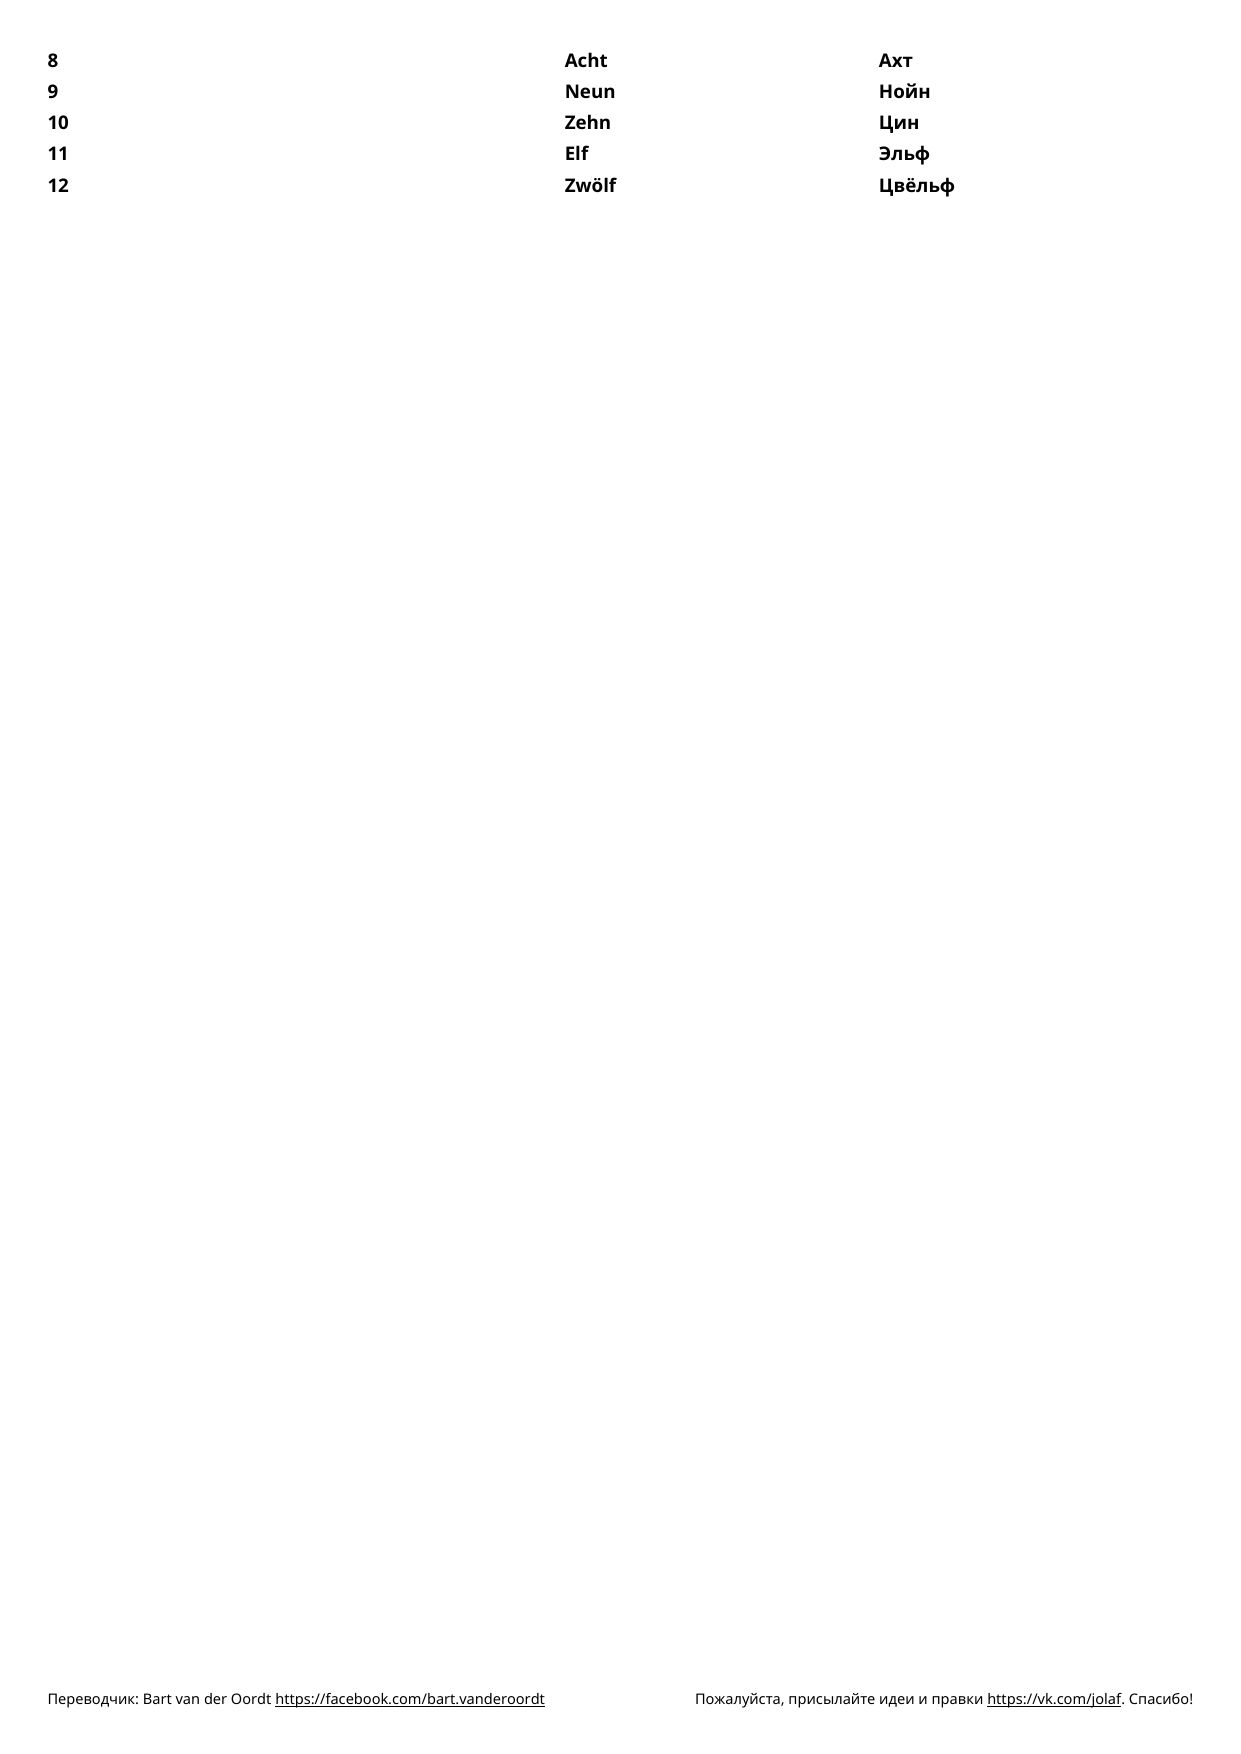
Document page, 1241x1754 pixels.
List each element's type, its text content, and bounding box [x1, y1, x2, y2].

table_cell Цин [870, 110, 1184, 141]
table_cell Нойн [870, 79, 1184, 109]
table_cell Ахт [870, 47, 1184, 78]
table_cell Zehn [556, 110, 870, 141]
table_cell 10 [39, 110, 556, 141]
table_cell 12 [39, 172, 556, 203]
table_cell Acht [556, 47, 870, 78]
table_cell Neun [556, 79, 870, 109]
table_cell 8 [39, 47, 556, 78]
table_cell Эльф [870, 141, 1184, 172]
table_cell Цвёльф [870, 172, 1184, 203]
table_cell Elf [556, 141, 870, 172]
table_cell 9 [39, 79, 556, 109]
table_cell 11 [39, 141, 556, 172]
table_cell Zwölf [556, 172, 870, 203]
